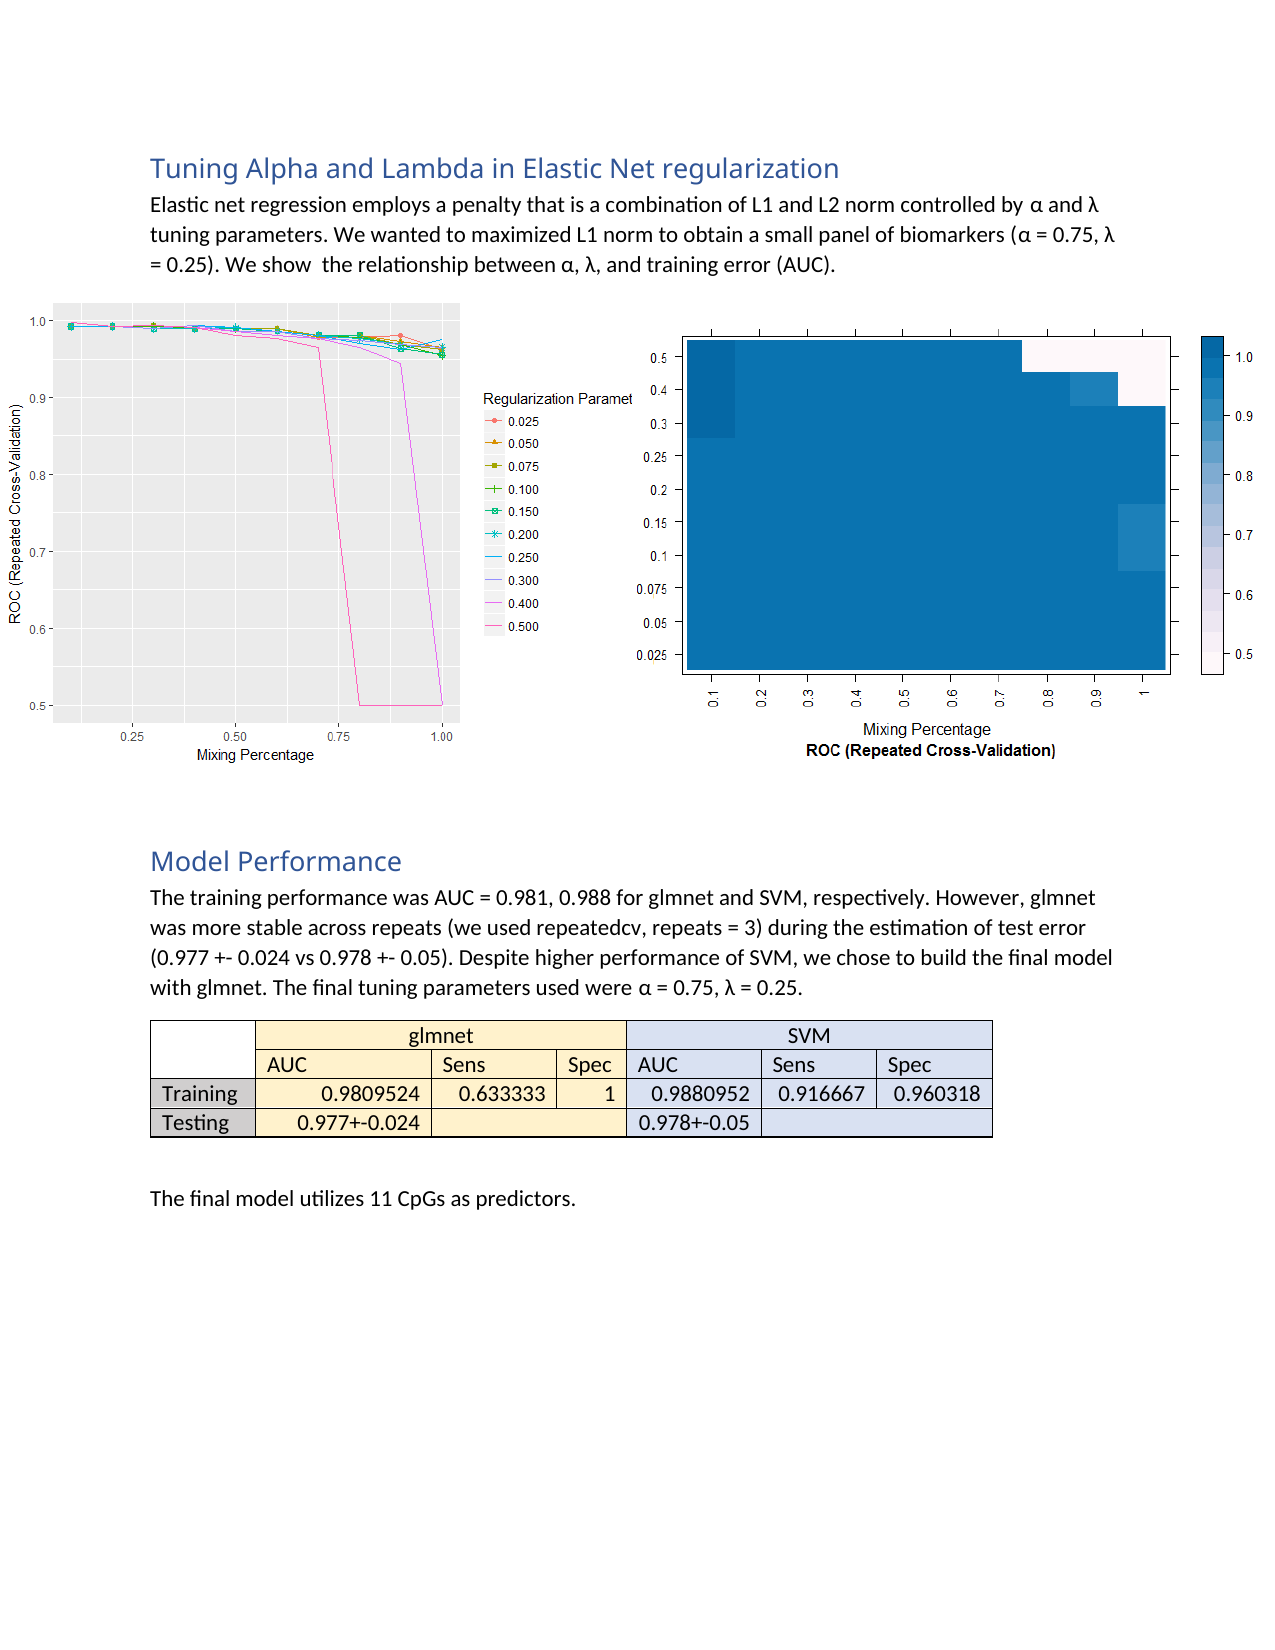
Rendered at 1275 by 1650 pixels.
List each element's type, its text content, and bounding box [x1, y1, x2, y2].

table_cell 0.960318 [877, 1079, 992, 1107]
table_cell 0.978+-0.05 [627, 1109, 761, 1136]
table_cell Spec [877, 1050, 992, 1078]
table_cell 0.633333 [432, 1079, 556, 1107]
text The final model utilizes 11 CpGs as predictors. [150, 1184, 1125, 1212]
table_header [151, 1021, 255, 1078]
table_cell [432, 1109, 626, 1136]
table_cell Testing [151, 1109, 255, 1136]
subtitle Model Performance [150, 843, 1125, 880]
table_cell Training [151, 1079, 255, 1107]
table_cell 0.9809524 [256, 1079, 431, 1107]
table_cell 0.916667 [762, 1079, 876, 1107]
table_cell 0.977+-0.024 [256, 1109, 431, 1136]
table_cell Sens [432, 1050, 556, 1078]
text Elastic net regression employs a penalty that is a combination of L1 and L2 norm controlled by α and λ tuning parameters. We wanted to maximized L1 norm to obtain a small panel of biomarkers (α = 0.75, λ = 0.25). We show the relationship between α, λ, and training error (AUC). [150, 190, 1125, 278]
text The training performance was AUC = 0.981, 0.988 for glmnet and SVM, respectively. However, glmnet was more stable across repeats (we used repeatedcv, repeats = 3) during the estimation of test error (0.977 +- 0.024 vs 0.978 +- 0.05). Despite higher performance of SVM, we chose to build the final model with glmnet. The final tuning parameters used were α = 0.75, λ = 0.25. [150, 883, 1125, 1001]
table_header SVM [627, 1021, 992, 1049]
table_cell Sens [762, 1050, 876, 1078]
table_cell AUC [256, 1050, 431, 1078]
table_cell Spec [557, 1050, 626, 1078]
picture [0, 297, 1275, 775]
subtitle Tuning Alpha and Lambda in Elastic Net regularization [150, 150, 1125, 187]
table_header glmnet [256, 1021, 626, 1049]
table_cell 0.9880952 [627, 1079, 761, 1107]
table_cell [762, 1109, 992, 1136]
table_cell 1 [557, 1079, 626, 1107]
table_cell AUC [627, 1050, 761, 1078]
